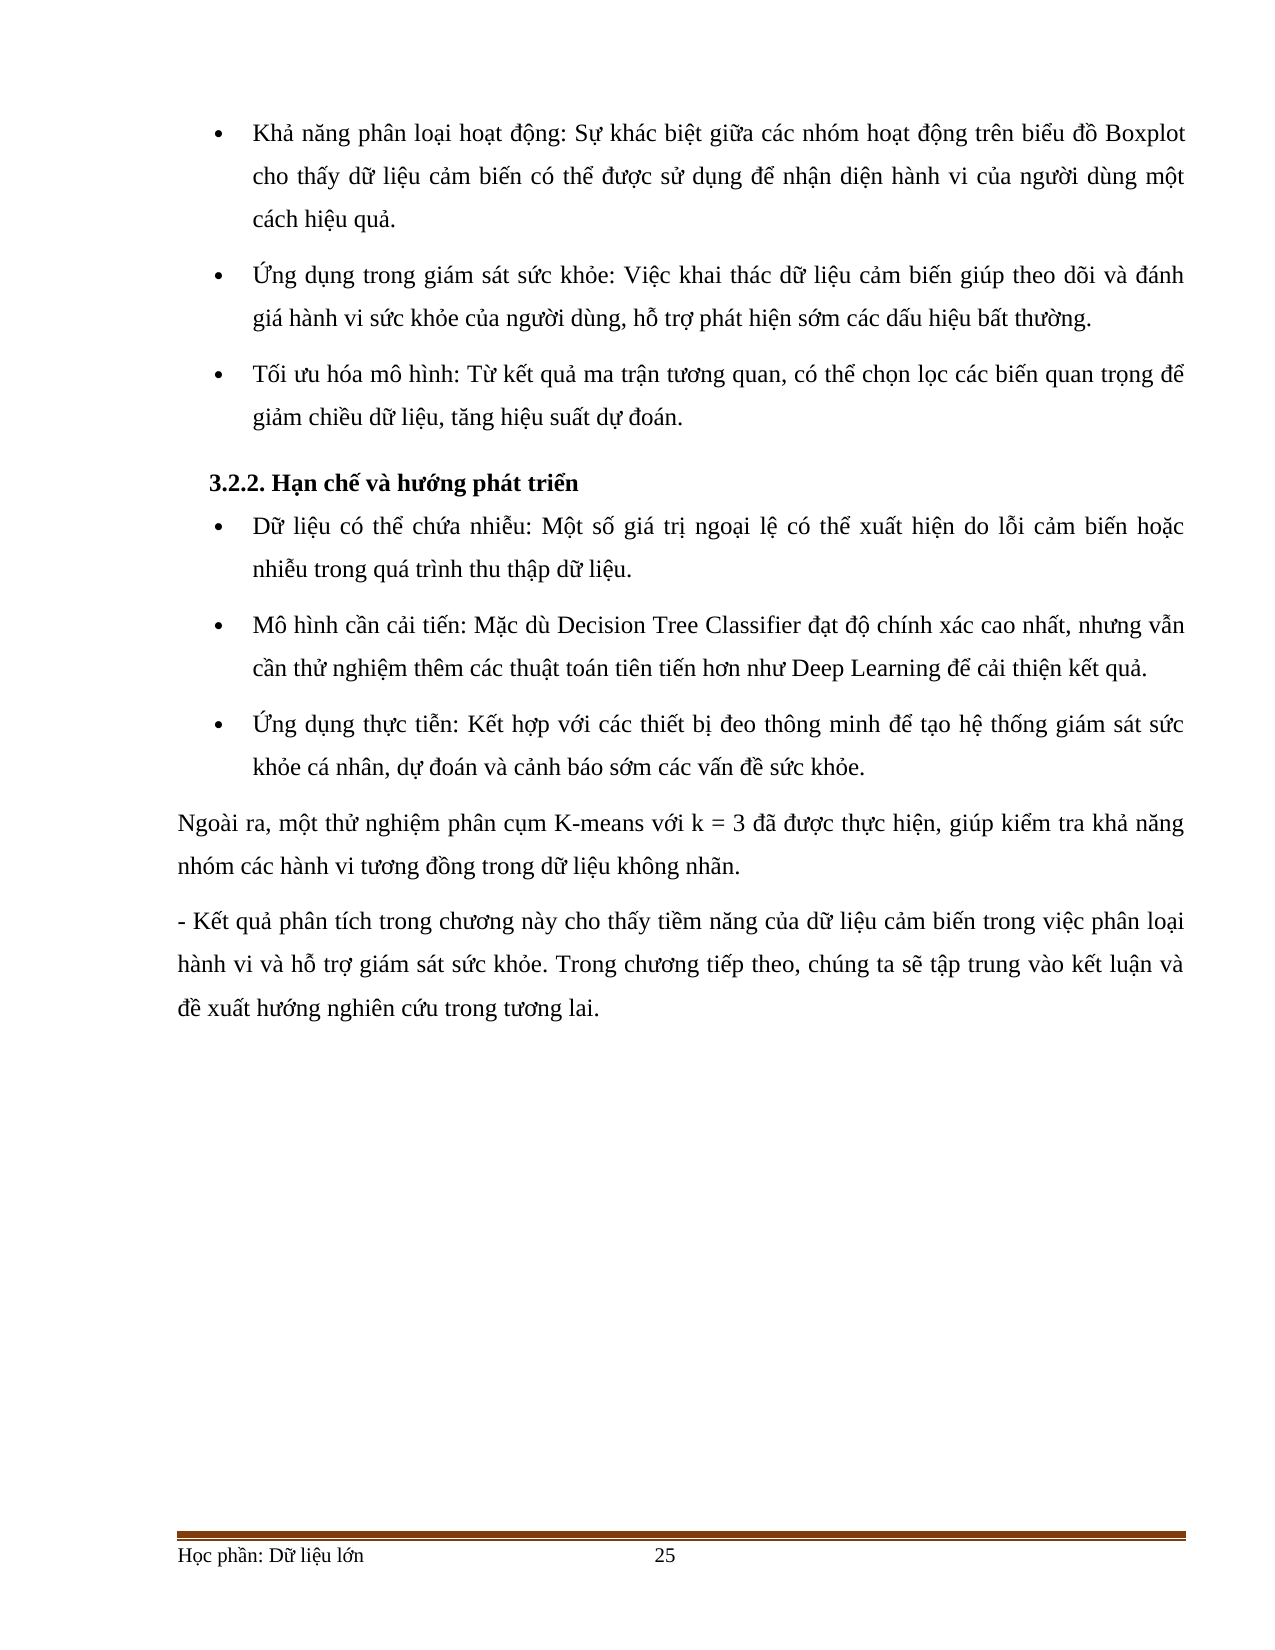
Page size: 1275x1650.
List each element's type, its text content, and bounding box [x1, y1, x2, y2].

list Mô hình cần cải tiến: Mặc dù Decision Tree Classifier đạt độ chính xác cao nhất, nhưng vẫn cần thử nghiệm thêm các thuật toán tiên tiến hơn như Deep Learning để cải thiện kết quả. [215, 610, 1186, 682]
subtitle 3.2.2. Hạn chế và hướng phát triển [209, 468, 1186, 497]
text Ngoài ra, một thử nghiệm phân cụm K-means với k = 3 đã được thực hiện, giúp kiểm tra khả năng nhóm các hành vi tương đồng trong dữ liệu không nhãn. [177, 808, 1186, 879]
list Dữ liệu có thể chứa nhiễu: Một số giá trị ngoại lệ có thể xuất hiện do lỗi cảm biến hoặc nhiễu trong quá trình thu thập dữ liệu. [215, 511, 1186, 583]
list Ứng dụng trong giám sát sức khỏe: Việc khai thác dữ liệu cảm biến giúp theo dõi và đánh giá hành vi sức khỏe của người dùng, hỗ trợ phát hiện sớm các dấu hiệu bất thường. [215, 260, 1186, 332]
text - Kết quả phân tích trong chương này cho thấy tiềm năng của dữ liệu cảm biến trong việc phân loại hành vi và hỗ trợ giám sát sức khỏe. Trong chương tiếp theo, chúng ta sẽ tập trung vào kết luận và đề xuất hướng nghiên cứu trong tương lai. [177, 906, 1186, 1021]
list Tối ưu hóa mô hình: Từ kết quả ma trận tương quan, có thể chọn lọc các biến quan trọng để giảm chiều dữ liệu, tăng hiệu suất dự đoán. [215, 359, 1186, 431]
list Khả năng phân loại hoạt động: Sự khác biệt giữa các nhóm hoạt động trên biểu đồ Boxplot cho thấy dữ liệu cảm biến có thể được sử dụng để nhận diện hành vi của người dùng một cách hiệu quả. [215, 118, 1186, 233]
list Ứng dụng thực tiễn: Kết hợp với các thiết bị đeo thông minh để tạo hệ thống giám sát sức khỏe cá nhân, dự đoán và cảnh báo sớm các vấn đề sức khỏe. [215, 709, 1186, 781]
